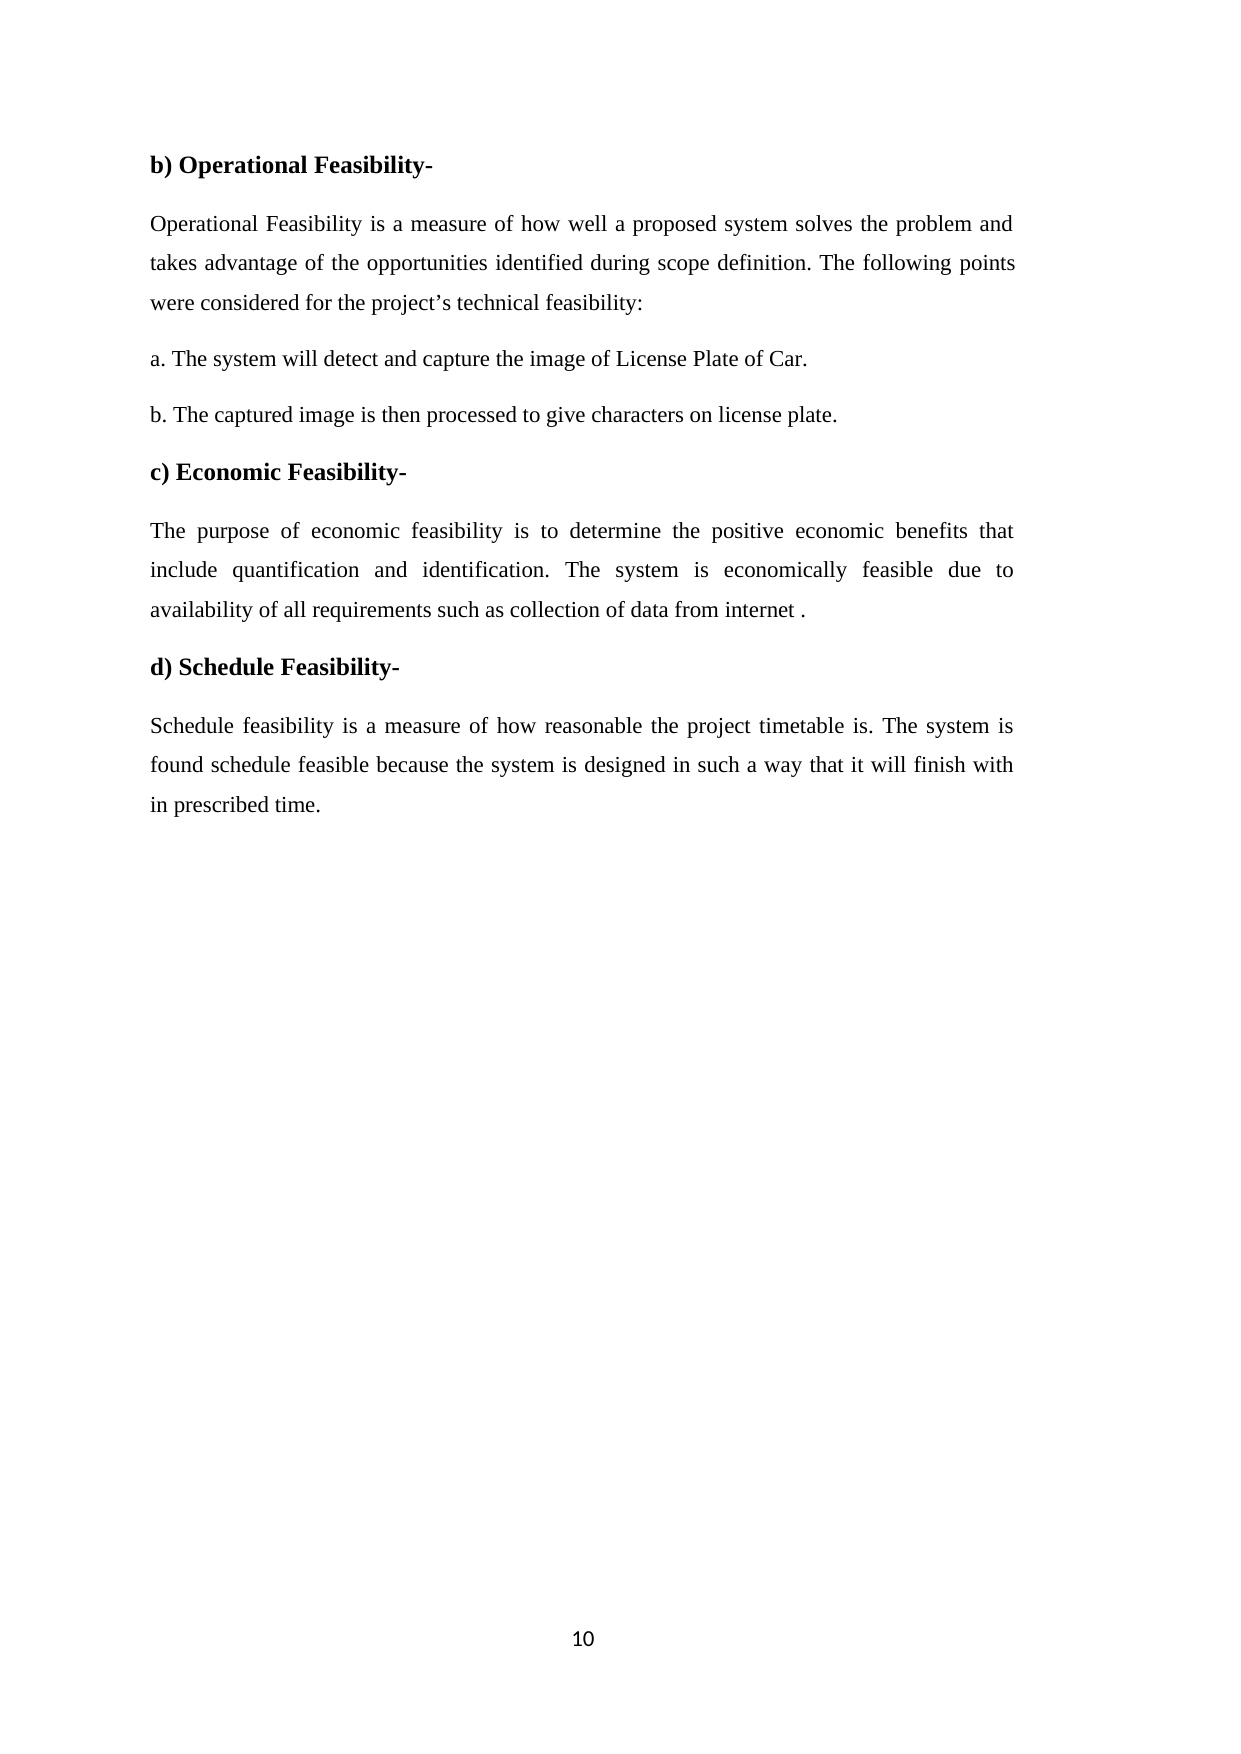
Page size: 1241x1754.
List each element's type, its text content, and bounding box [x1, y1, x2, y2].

text a. The system will detect and capture the image of License Plate of Car. [150, 345, 1015, 371]
text d) Schedule Feasibility- [150, 652, 1015, 681]
text c) Economic Feasibility- [150, 457, 1015, 486]
text Operational Feasibility is a measure of how well a proposed system solves the problem and takes advantage of the opportunities identified during scope definition. The following points were considered for the project’s technical feasibility: [150, 210, 1015, 315]
text The purpose of economic feasibility is to determine the positive economic benefits that include quantification and identification. The system is economically feasible due to availability of all requirements such as collection of data from internet . [150, 517, 1015, 622]
text b. The captured image is then processed to give characters on license plate. [150, 401, 1015, 427]
text Schedule feasibility is a measure of how reasonable the project timetable is. The system is found schedule feasible because the system is designed in such a way that it will finish with in prescribed time. [150, 712, 1015, 817]
text b) Operational Feasibility- [150, 150, 1015, 179]
